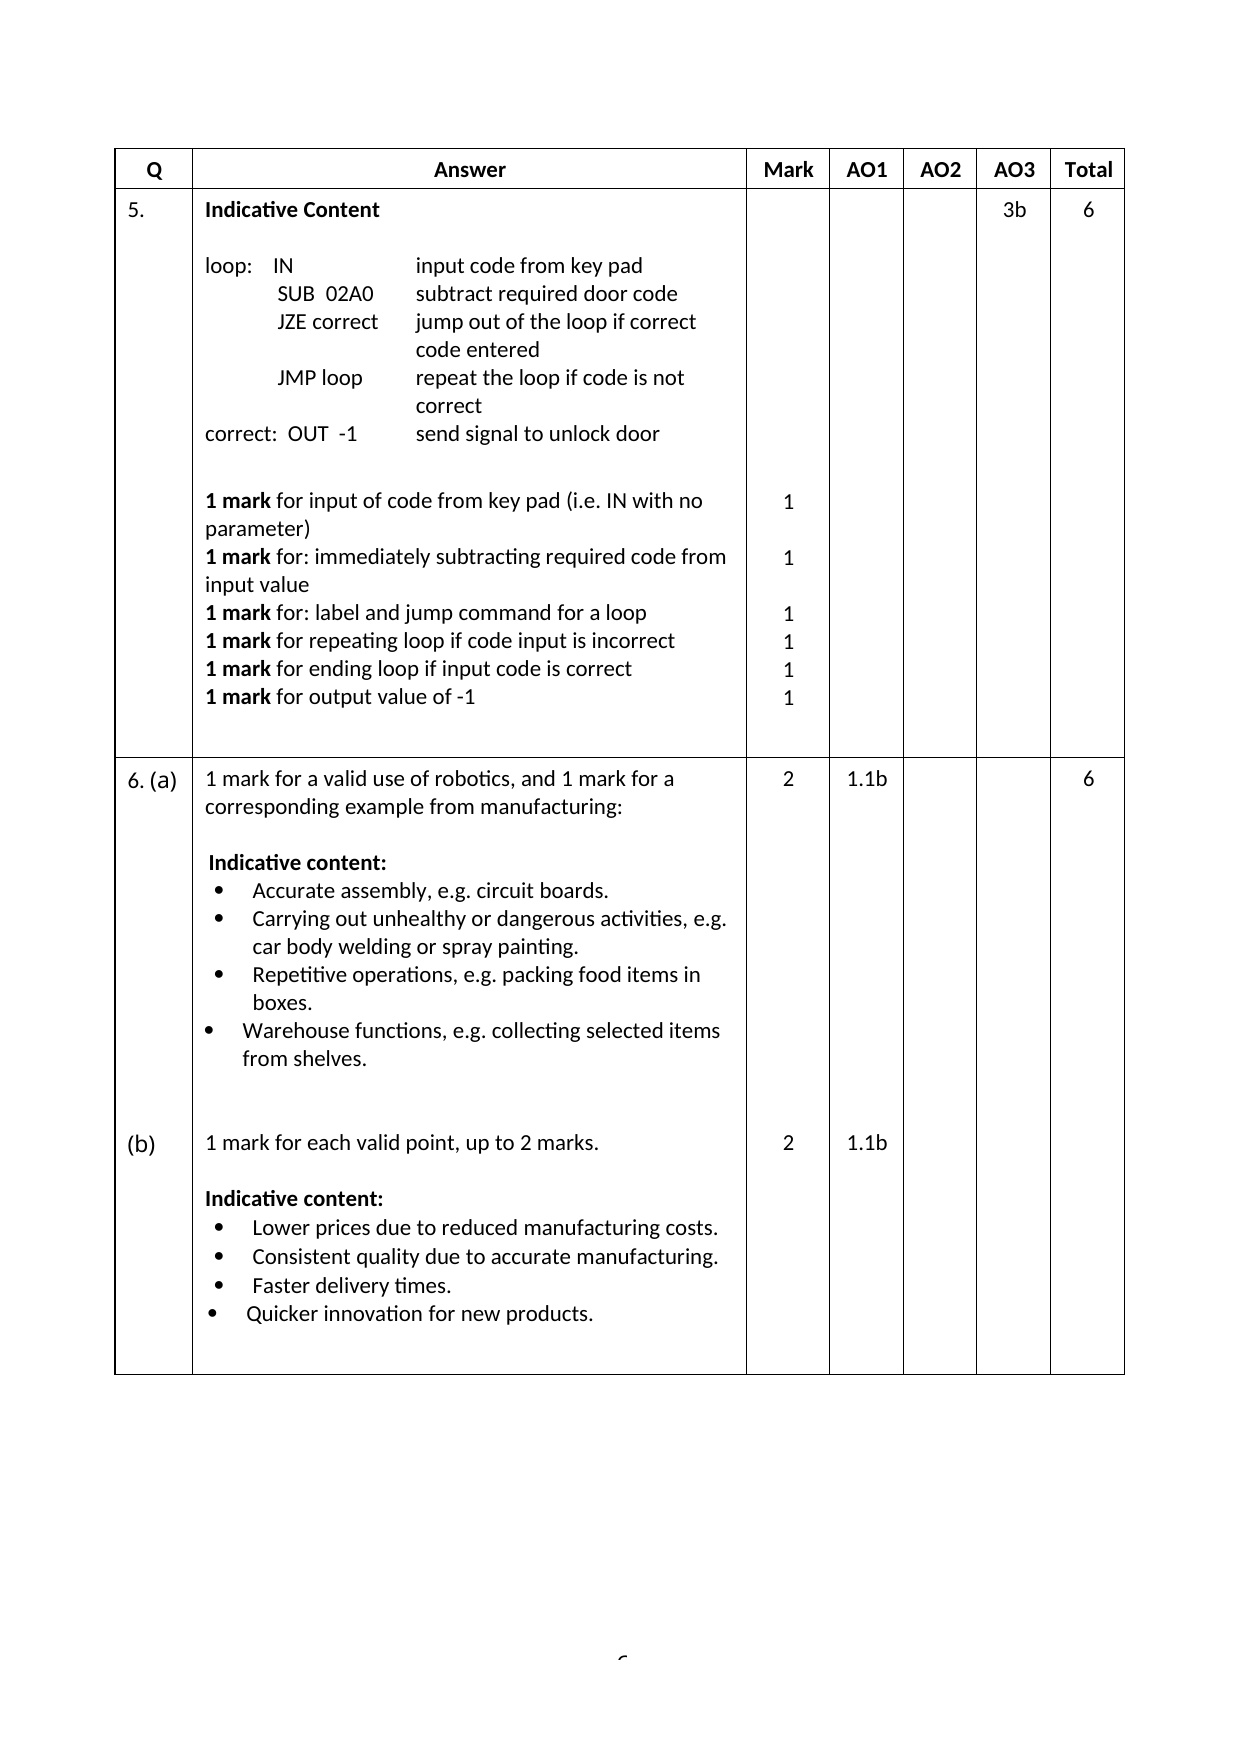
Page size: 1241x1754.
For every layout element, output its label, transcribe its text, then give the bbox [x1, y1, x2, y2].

table_header Q [116, 149, 192, 188]
table_cell 1.1b [830, 758, 903, 1101]
table_cell [977, 758, 1050, 1374]
table_cell 1.1b [830, 1101, 903, 1374]
table_header Mark [747, 149, 829, 188]
table_cell 1 1 1 1 1 1 [747, 189, 829, 757]
table_cell [830, 189, 903, 757]
table_cell 2 [747, 1101, 829, 1374]
table_cell [904, 758, 976, 1374]
table_cell 6 [1051, 189, 1124, 757]
table_cell [904, 189, 976, 757]
table_header AO1 [830, 149, 903, 188]
table_cell 6. (a) [116, 758, 192, 1101]
table_header Answer [193, 149, 746, 188]
table_header AO3 [977, 149, 1050, 188]
table_cell Indicative Content loop: IN input code from key pad SUB 02A0 subtract required door code JZE correct jump out of the loop if correct code entered JMP loop repeat the loop if code is not correct correct: OUT -1 send signal to unlock door [193, 189, 746, 467]
table_cell 3b [977, 189, 1050, 757]
table_cell 1 mark for a valid use of robotics, and 1 mark for a corresponding example from manufacturing: Indicative content: Accurate assembly, e.g. circuit boards. Carrying out unhealthy or dangerous activities, e.g. car body welding or spray painting. Repetitive operations, e.g. packing food items in boxes. Warehouse functions, e.g. collecting selected items from shelves. [193, 758, 746, 1101]
table_cell 1 mark for each valid point, up to 2 marks. Indicative content: Lower prices due to reduced manufacturing costs. Consistent quality due to accurate manufacturing. Faster delivery times. Quicker innovation for new products. [193, 1101, 746, 1374]
table_cell 1 mark for input of code from key pad (i.e. IN with no parameter) 1 mark for: immediately subtracting required code from input value 1 mark for: label and jump command for a loop 1 mark for repeating loop if code input is incorrect 1 mark for ending loop if input code is correct 1 mark for output value of -1 [193, 468, 746, 757]
table_cell 2 [747, 758, 829, 1101]
table_cell (b) [116, 1101, 192, 1374]
table_cell 5. [116, 189, 192, 757]
table_cell 6 [1051, 758, 1124, 1374]
table_header Total [1051, 149, 1124, 188]
table_header AO2 [904, 149, 976, 188]
